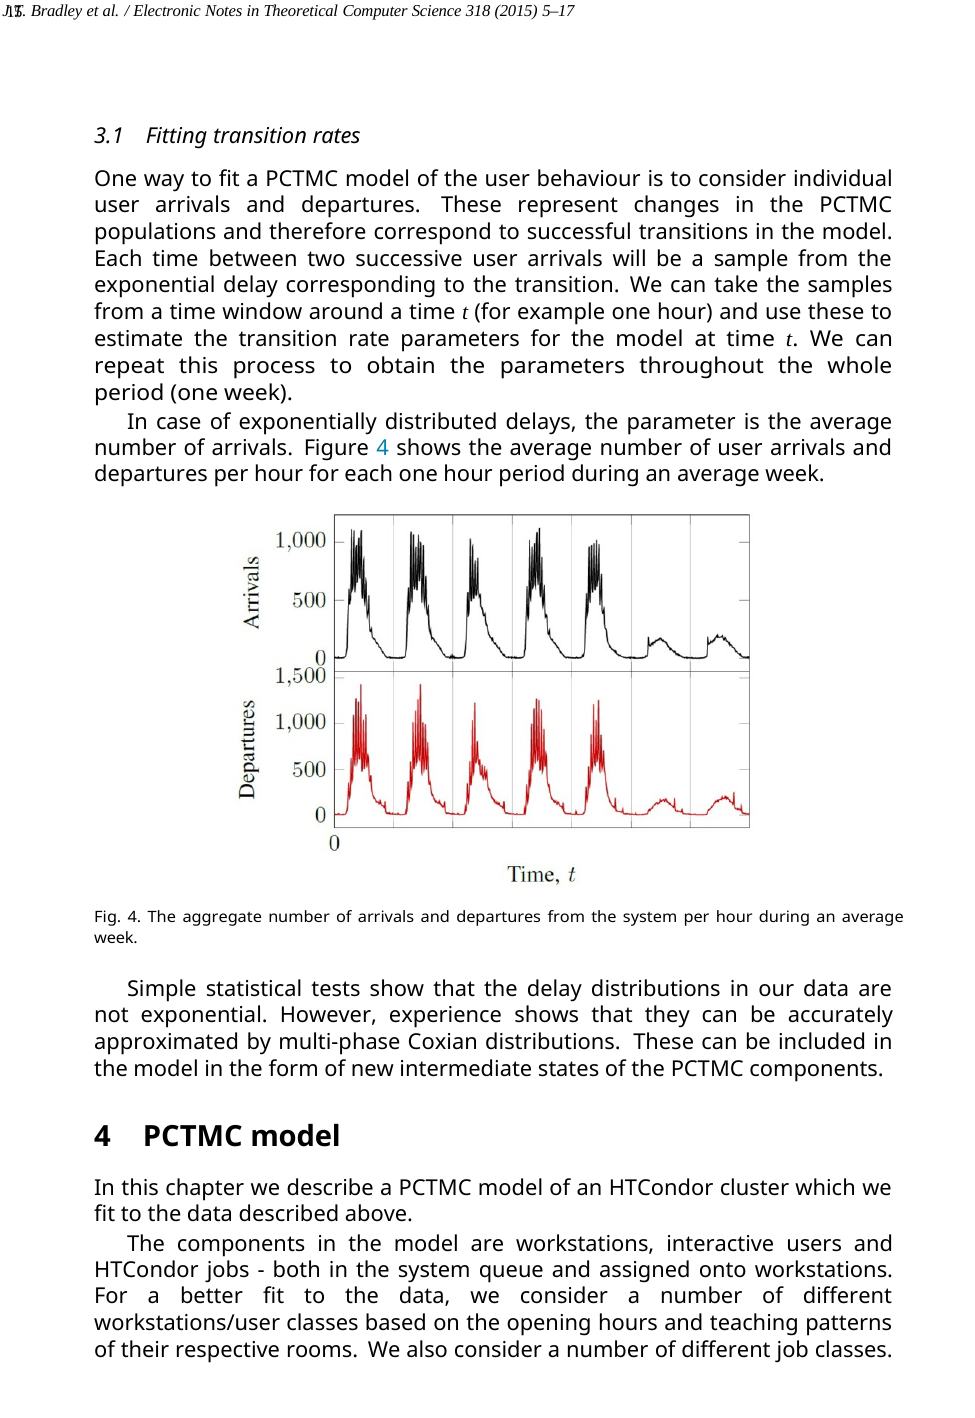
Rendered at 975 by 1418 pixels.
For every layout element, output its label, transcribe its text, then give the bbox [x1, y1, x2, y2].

text One way to fit a PCTMC model of the user behaviour is to consider individual user arrivals and departures. These represent changes in the PCTMC populations and therefore correspond to successful transitions in the model. Each time between two successive user arrivals will be a sample from the exponential delay corresponding to the transition. We can take the samples from a time window around a time t (for example one hour) and use these to estimate the transition rate parameters for the model at time t. We can repeat this process to obtain the parameters throughout the whole period (one week). [94, 165, 893, 407]
text Simple statistical tests show that the delay distributions in our data are not exponential. However, experience shows that they can be accurately approximated by multi-phase Coxian distributions. These can be included in the model in the form of new intermediate states of the PCTMC components. [94, 975, 893, 1082]
subtitle PCTMC model [94, 1115, 904, 1154]
list Fitting transition rates [94, 120, 904, 150]
text In this chapter we describe a PCTMC model of an HTCondor cluster which we fit to the data described above. [94, 1174, 893, 1228]
text In case of exponentially distributed delays, the parameter is the average number of arrivals. Figure 4 shows the average number of user arrivals and departures per hour for each one hour period during an average week. [94, 408, 893, 488]
picture [231, 513, 759, 529]
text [94, 1230, 893, 1364]
text Fig. 4. The aggregate number of arrivals and departures from the system per hour during an average week. [94, 529, 904, 948]
